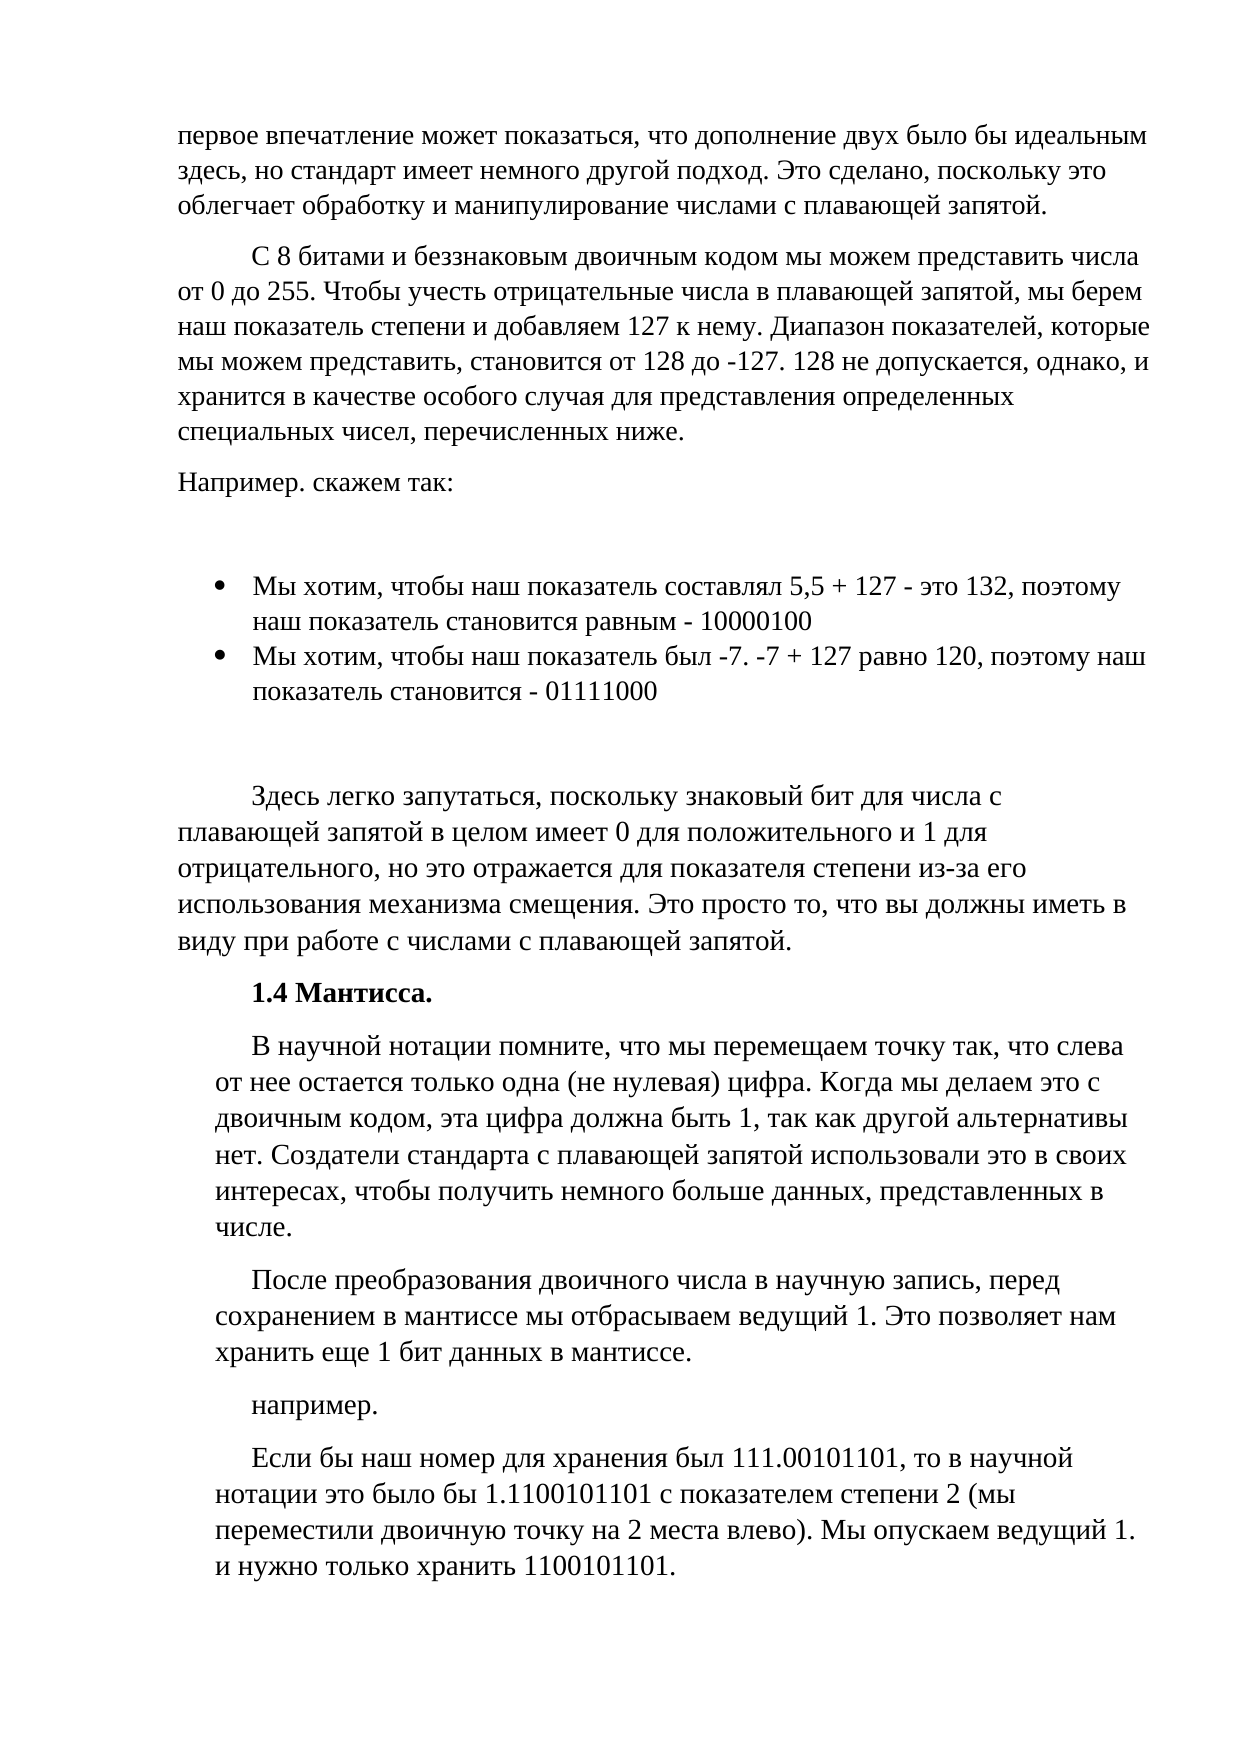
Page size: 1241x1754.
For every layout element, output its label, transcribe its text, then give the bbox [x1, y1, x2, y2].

text Здесь легко запутаться, поскольку знаковый бит для числа с плавающей запятой в целом имеет 0 для положительного и 1 для отрицательного, но это отражается для показателя степени из-за его использования механизма смещения. Это просто то, что вы должны иметь в виду при работе с числами с плавающей запятой. [177, 778, 1152, 956]
text Если бы наш номер для хранения был 111.00101101, то в научной нотации это было бы 1.1100101101 с показателем степени 2 (мы переместили двоичную точку на 2 места влево). Мы опускаем ведущий 1. и нужно только хранить 1100101101. [215, 1440, 1152, 1582]
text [177, 118, 1152, 220]
text После преобразования двоичного числа в научную запись, перед сохранением в мантиссе мы отбрасываем ведущий 1. Это позволяет нам хранить еще 1 бит данных в мантиссе. [215, 1262, 1152, 1368]
list Мы хотим, чтобы наш показатель был -7. -7 + 127 равно 120, поэтому наш показатель становится - 01111000 [215, 638, 1152, 706]
text например. [215, 1387, 1152, 1421]
text С 8 битами и беззнаковым двоичным кодом мы можем представить числа от 0 до 255. Чтобы учесть отрицательные числа в плавающей запятой, мы берем наш показатель степени и добавляем 127 к нему. Диапазон показателей, которые мы можем представить, становится от 128 до -127. 128 не допускается, однако, и хранится в качестве особого случая для представления определенных специальных чисел, перечисленных ниже. [177, 239, 1152, 446]
text Например. скажем так: [177, 466, 1152, 498]
text В научной нотации помните, что мы перемещаем точку так, что слева от нее остается только одна (не нулевая) цифра. Когда мы делаем это с двоичным кодом, эта цифра должна быть 1, так как другой альтернативы нет. Создатели стандарта с плавающей запятой использовали это в своих интересах, чтобы получить немного больше данных, представленных в числе. [215, 1028, 1152, 1243]
text 1.4 Мантисса. [215, 976, 1152, 1009]
list Мы хотим, чтобы наш показатель составлял 5,5 + 127 - это 132, поэтому наш показатель становится равным - 10000100 [215, 569, 1152, 636]
